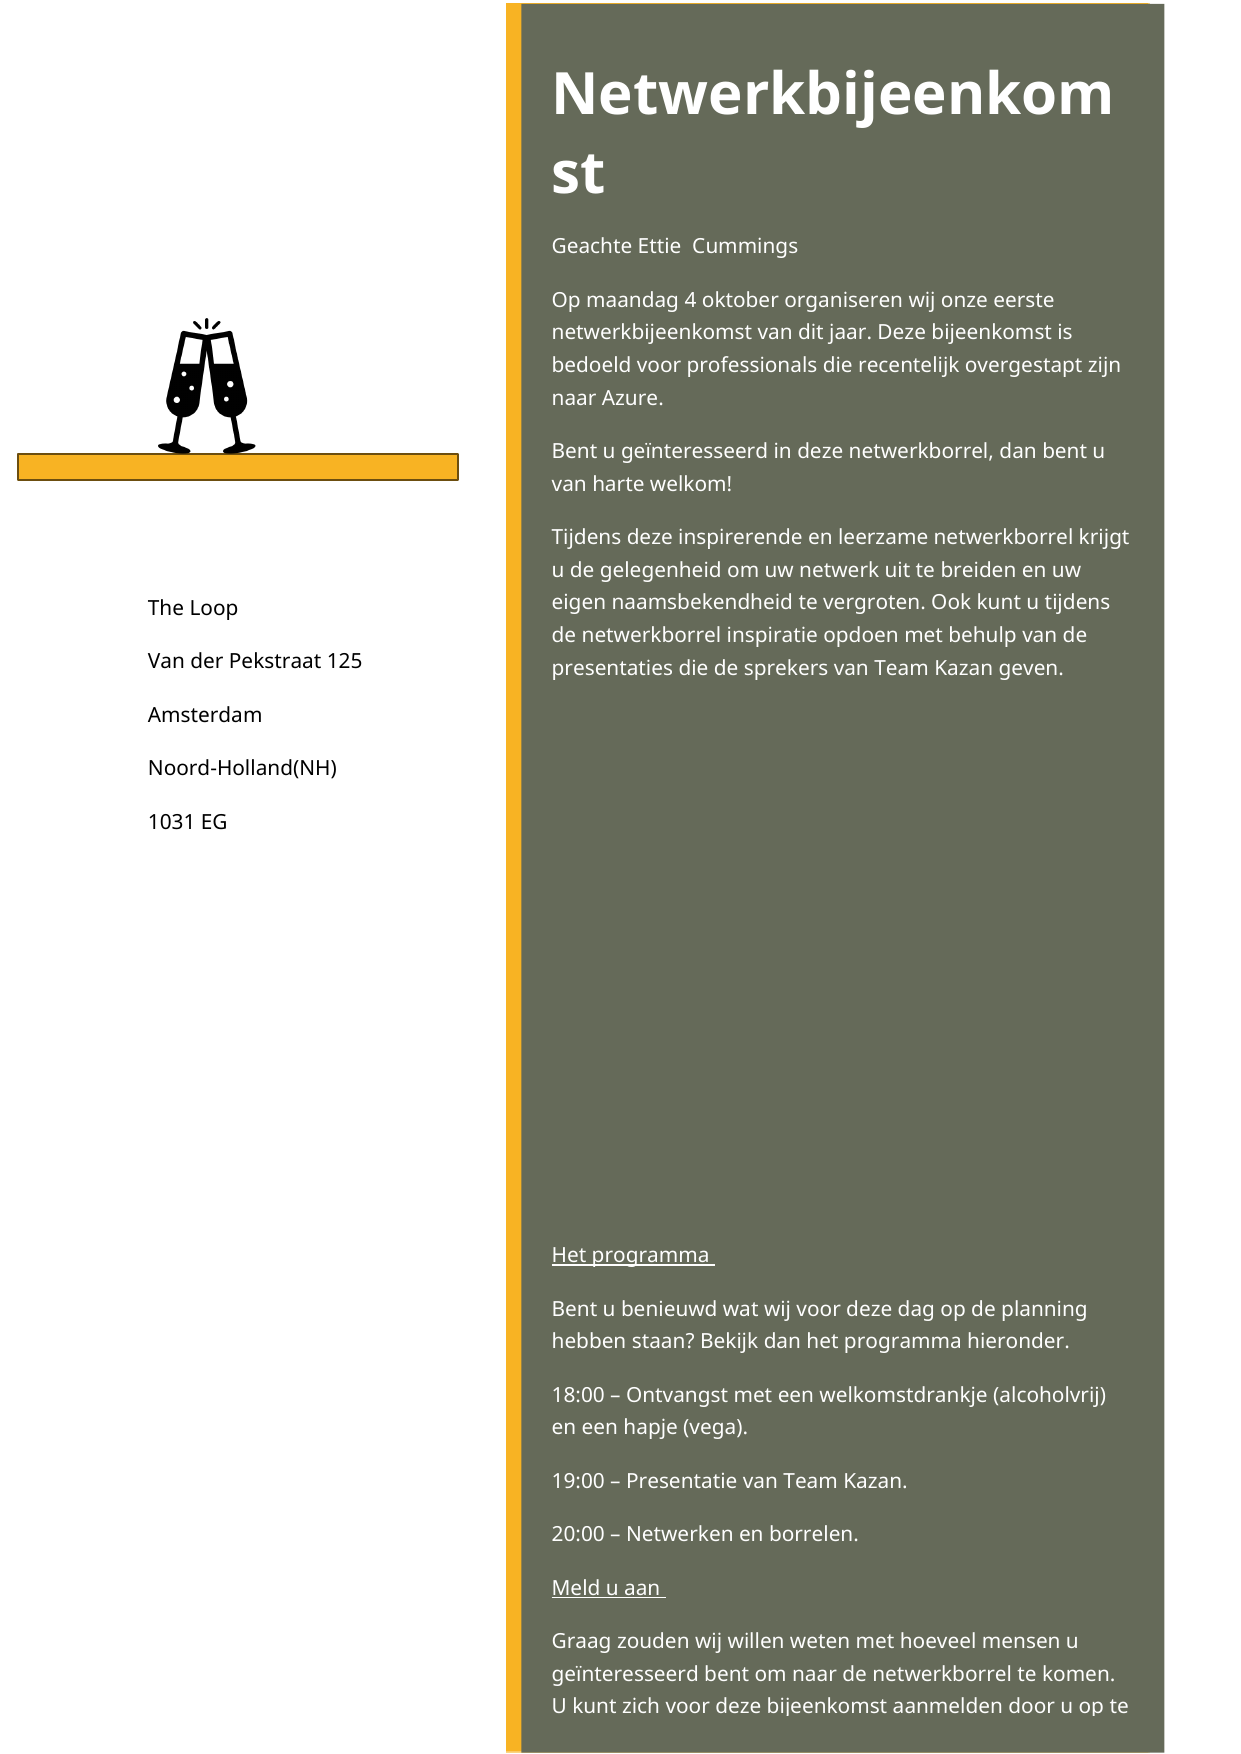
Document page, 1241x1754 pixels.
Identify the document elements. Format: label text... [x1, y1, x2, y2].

picture [153, 311, 260, 458]
text Amsterdam [148, 700, 506, 728]
text 1031 EG [148, 807, 506, 835]
text Van der Pekstraat 125 [148, 647, 506, 675]
text Noord-Holland(NH) [148, 753, 506, 782]
text The Loop [148, 593, 506, 622]
